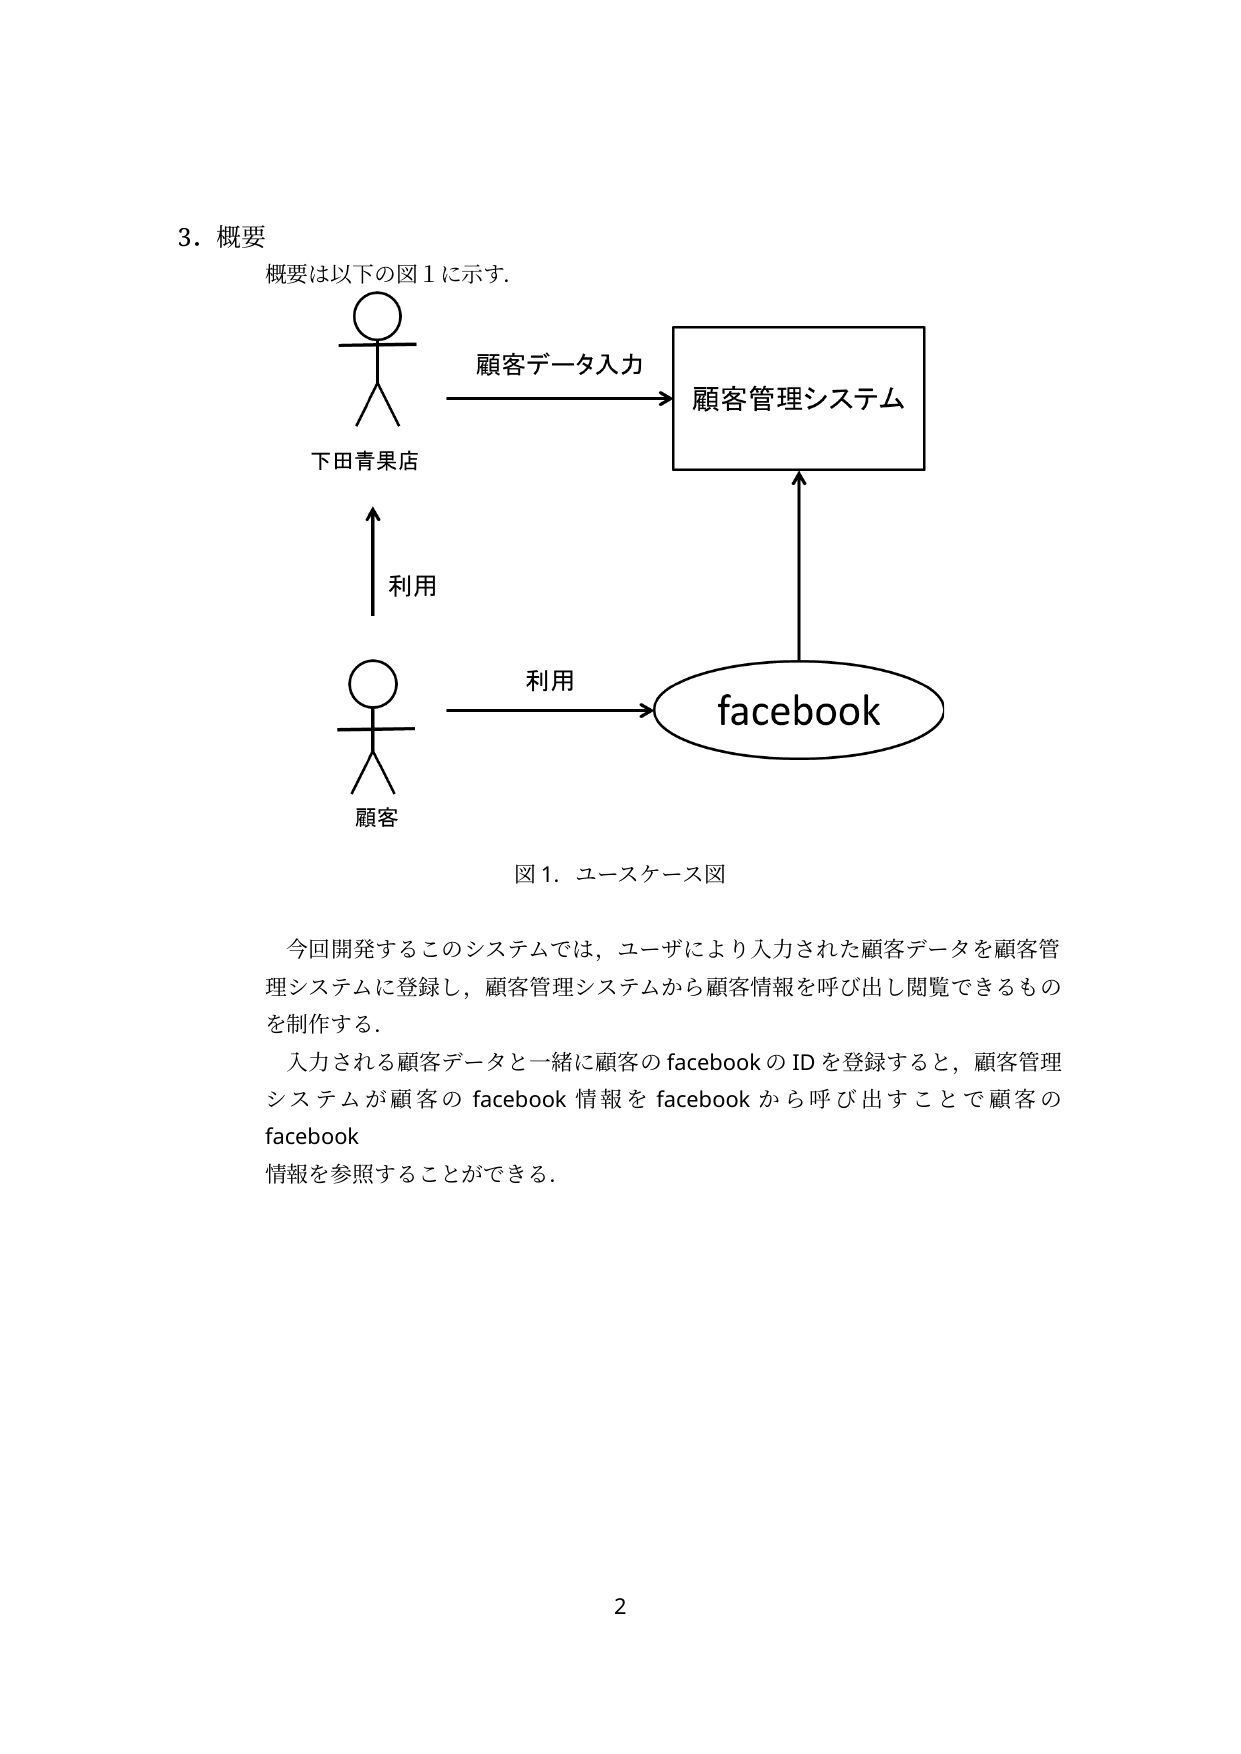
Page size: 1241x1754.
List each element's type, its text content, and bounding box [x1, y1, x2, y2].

subtitle 3．概要 [177, 217, 1063, 254]
picture [296, 291, 945, 842]
text 概要は以下の図１に示す． [177, 254, 1063, 292]
text 図1．ユースケース図 [177, 854, 1063, 892]
text 情報を参照することができる． [177, 1154, 1063, 1192]
text 入力される顧客データと一緒に顧客のfacebookのIDを登録すると，顧客管理システムが顧客のfacebook情報をfacebookから呼び出すことで顧客のfacebook [265, 1042, 1063, 1154]
text 今回開発するこのシステムでは，ユーザにより入力された顧客データを顧客管理システムに登録し，顧客管理システムから顧客情報を呼び出し閲覧できるものを制作する． [265, 929, 1063, 1042]
